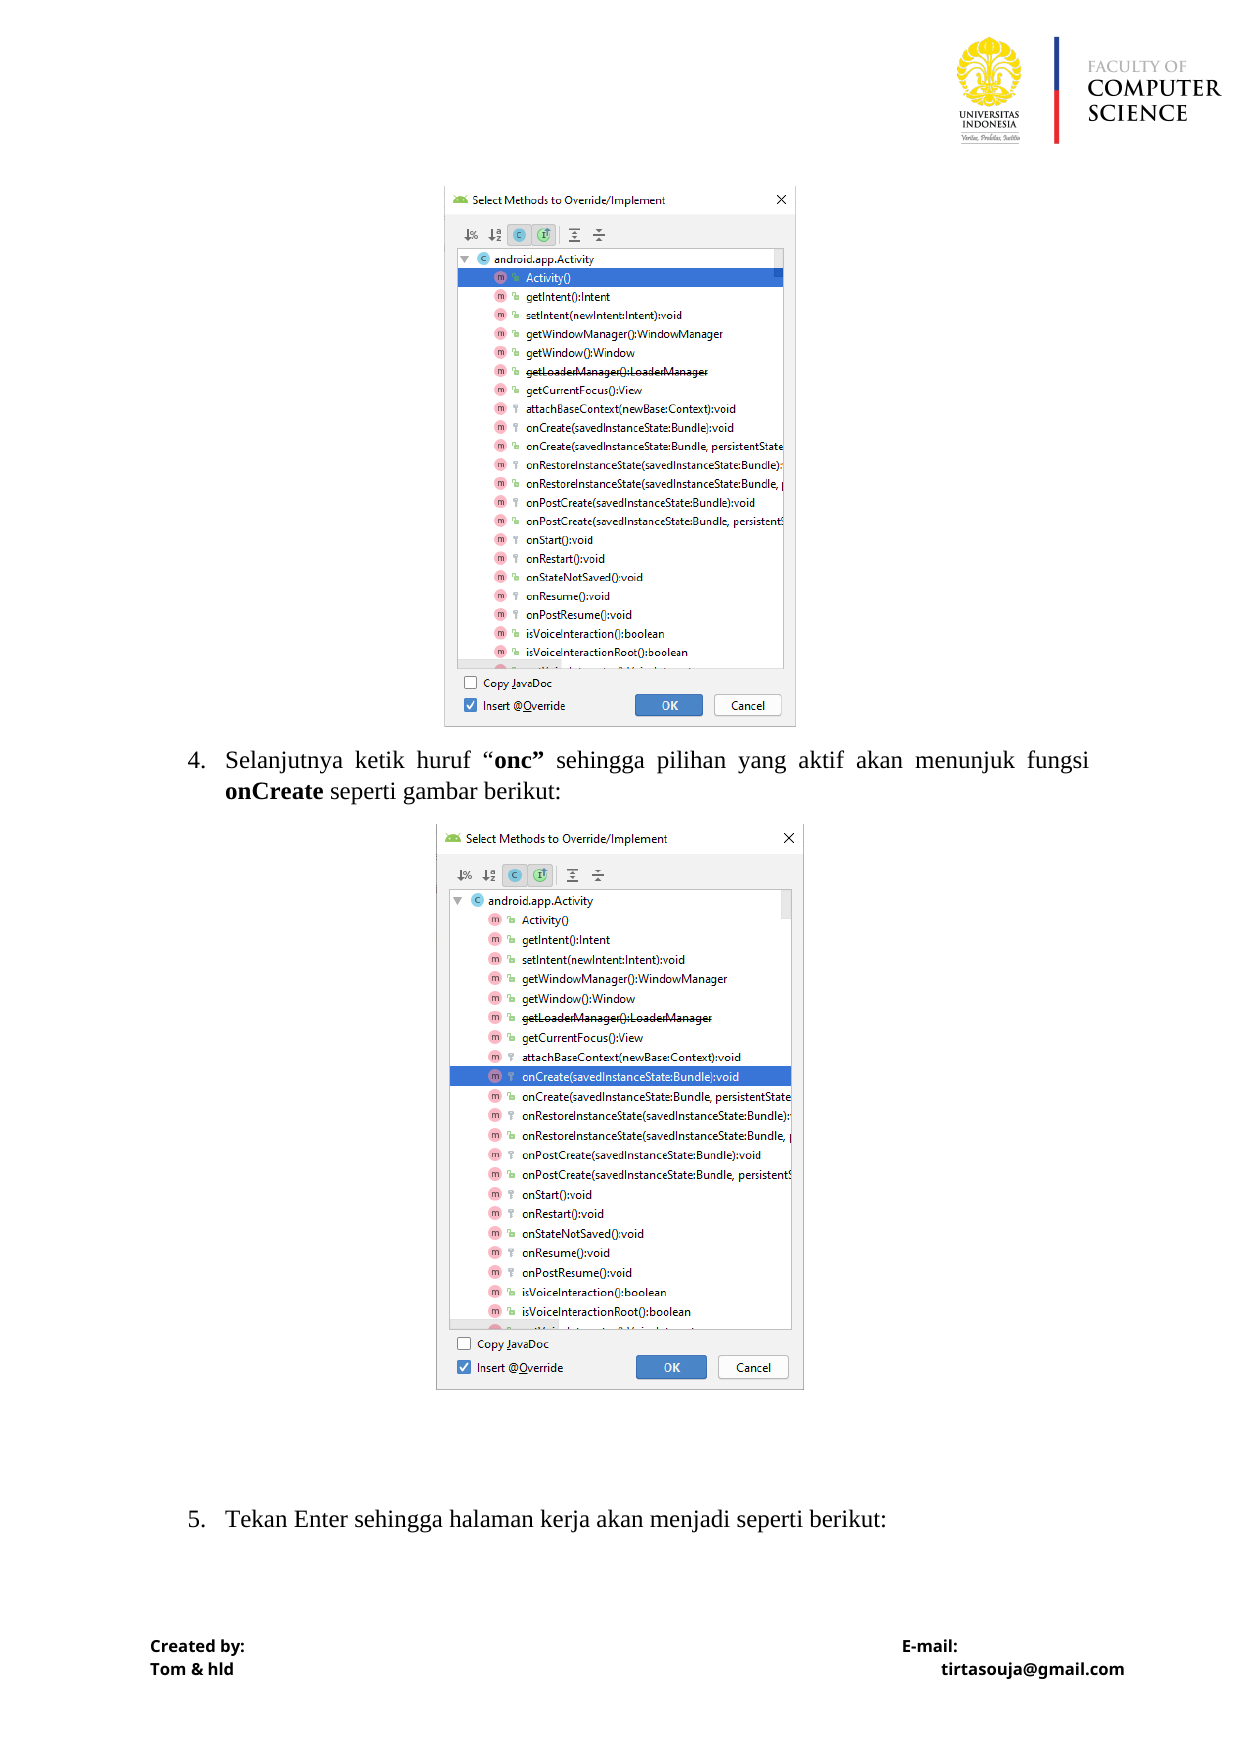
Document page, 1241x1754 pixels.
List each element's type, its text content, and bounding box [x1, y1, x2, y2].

picture [953, 29, 1222, 149]
picture [436, 824, 804, 1390]
list Tekan Enter sehingga halaman kerja akan menjadi seperti berikut: [187, 1504, 1090, 1533]
picture [444, 186, 796, 727]
list Selanjutnya ketik huruf “onc” sehingga pilihan yang aktif akan menunjuk fungsi onCreate seperti gambar berikut: [187, 745, 1090, 805]
